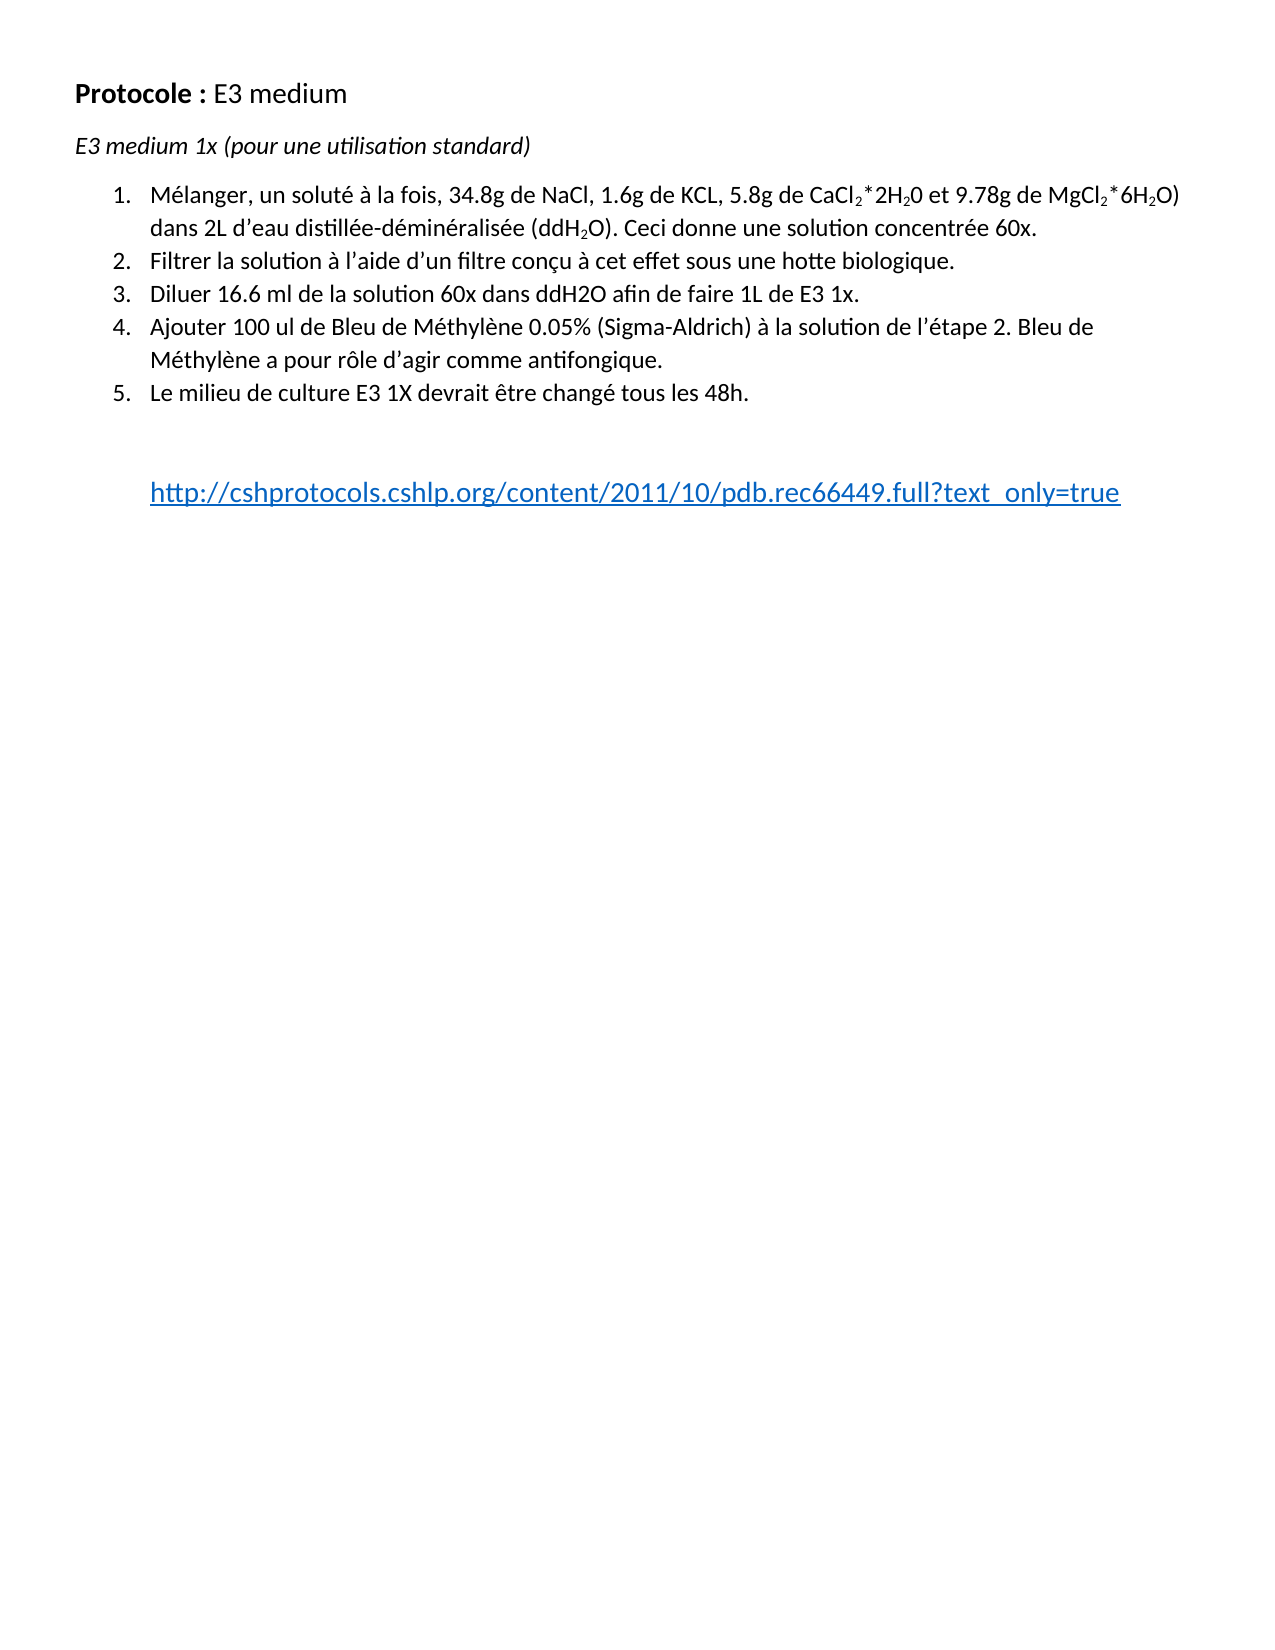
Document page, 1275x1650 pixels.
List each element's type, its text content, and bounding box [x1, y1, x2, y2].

list Filtrer la solution à l’aide d’un filtre conçu à cet effet sous une hotte biologique. [112, 246, 1200, 276]
list Mélanger, un soluté à la fois, 34.8g de NaCl, 1.6g de KCL, 5.8g de CaCl2*2H20 et 9.78g de MgCl2*6H2O) dans 2L d’eau distillée-déminéralisée (ddH2O). Ceci donne une solution concentrée 60x. [112, 180, 1200, 243]
list Le milieu de culture E3 1X devrait être changé tous les 48h. [112, 377, 1200, 408]
text E3 medium 1x (pour une utilisation standard) [75, 130, 1200, 161]
list Diluer 16.6 ml de la solution 60x dans ddH2O afin de faire 1L de E3 1x. [112, 278, 1200, 309]
list Ajouter 100 ul de Bleu de Méthylène 0.05% (Sigma-Aldrich) à la solution de l’étape 2. Bleu de Méthylène a pour rôle d’agir comme antifongique. [112, 311, 1200, 375]
text Protocole : E3 medium [75, 75, 1200, 111]
list http://cshprotocols.cshlp.org/content/2011/10/pdb.rec66449.full?text_only=true [150, 474, 1200, 509]
